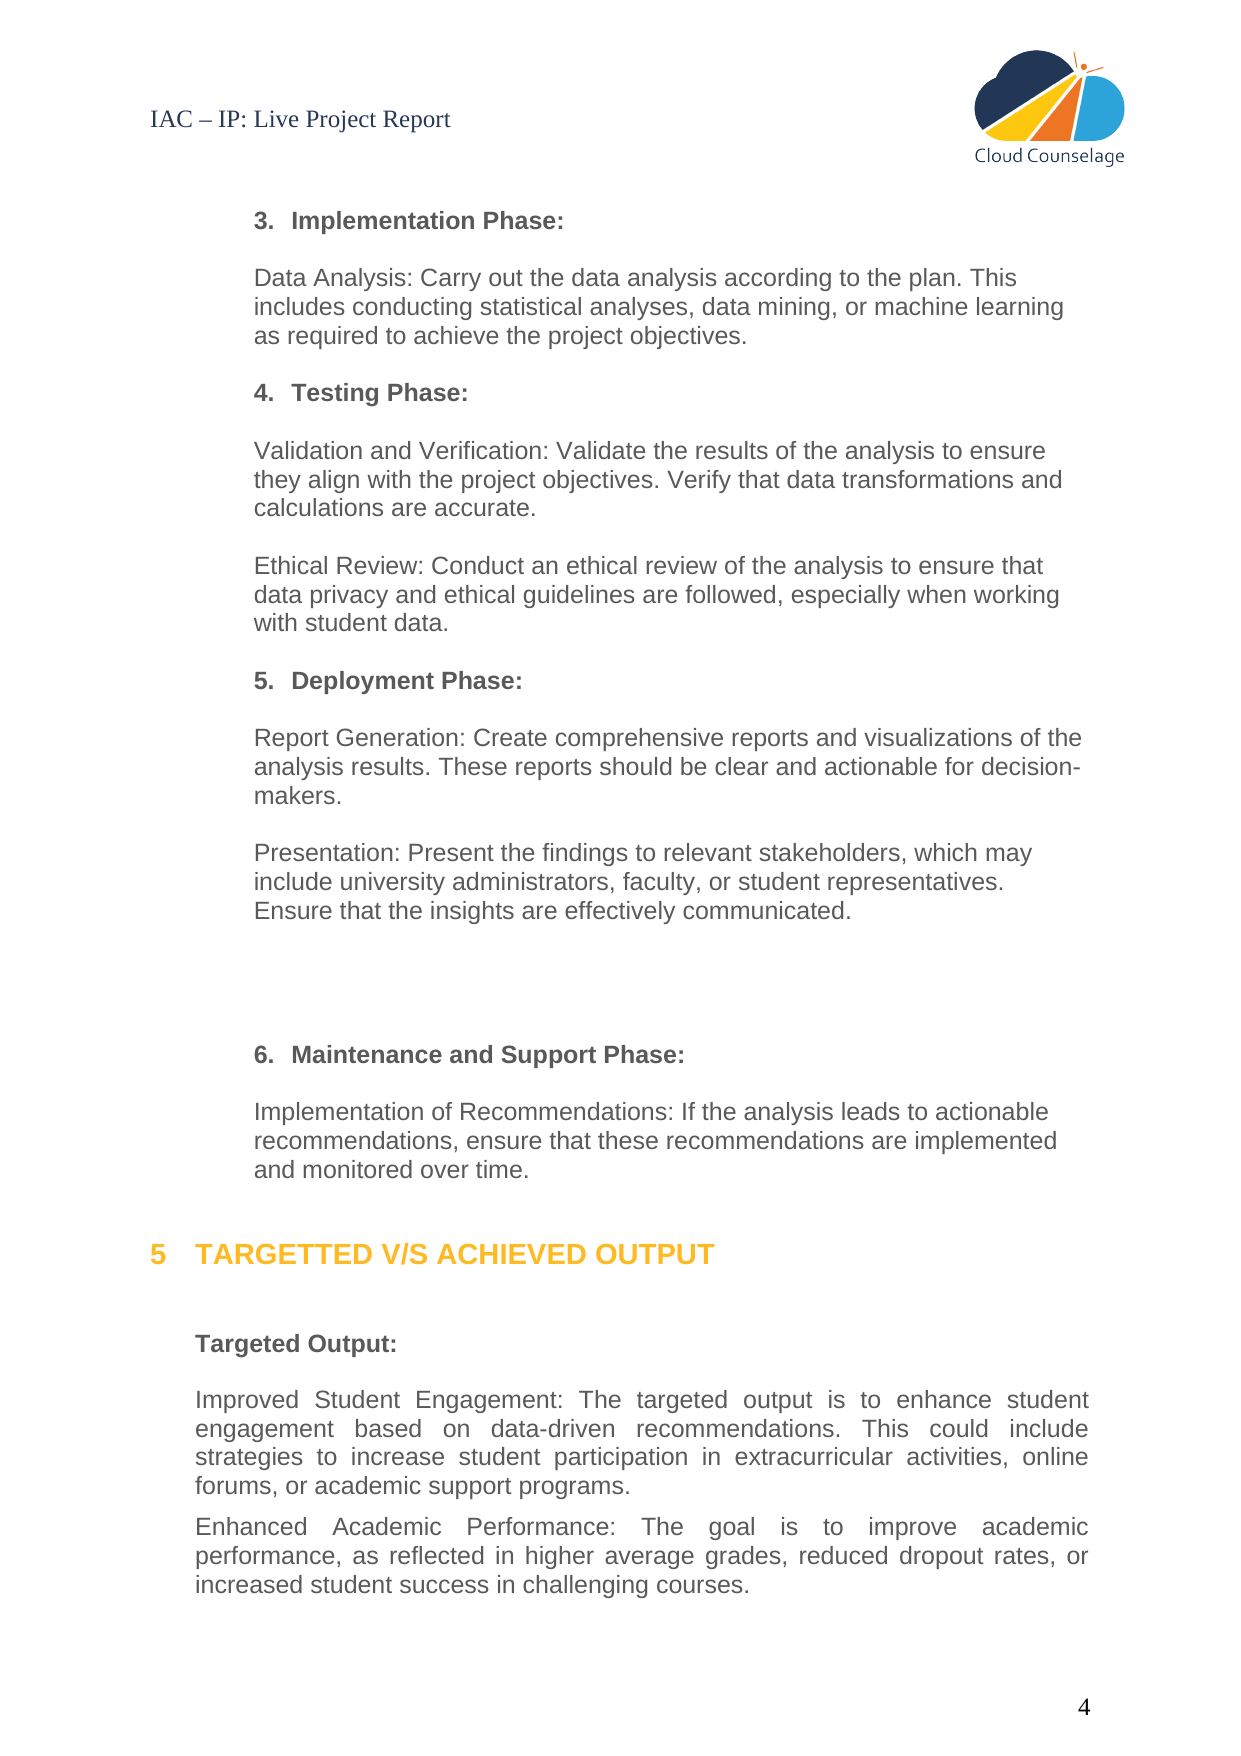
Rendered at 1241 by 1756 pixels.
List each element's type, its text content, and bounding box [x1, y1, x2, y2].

text Implementation of Recommendations: If the analysis leads to actionable recommendations, ensure that these recommendations are implemented and monitored over time. [253, 1097, 1090, 1183]
text Report Generation: Create comprehensive reports and visualizations of the analysis results. These reports should be clear and actionable for decision-makers. [253, 723, 1090, 810]
list Maintenance and Support Phase: [253, 1040, 1090, 1068]
text Improved Student Engagement: The targeted output is to enhance student engagement based on data-driven recommendations. This could include strategies to increase student participation in extracurricular activities, online forums, or academic support programs. [195, 1385, 1090, 1500]
text Ethical Review: Conduct an ethical review of the analysis to ensure that data privacy and ethical guidelines are followed, especially when working with student data. [253, 551, 1090, 637]
text Validation and Verification: Validate the results of the analysis to ensure they align with the project objectives. Verify that data transformations and calculations are accurate. [253, 436, 1090, 522]
text Targeted Output: [150, 1329, 1090, 1357]
picture [974, 50, 1125, 167]
text Enhanced Academic Performance: The goal is to improve academic performance, as reflected in higher average grades, reduced dropout rates, or increased student success in challenging courses. [195, 1512, 1090, 1599]
list Deployment Phase: [253, 666, 1090, 695]
subtitle TARGETTED V/S ACHIEVED OUTPUT [150, 1237, 1090, 1271]
text Data Analysis: Carry out the data analysis according to the plan. This includes conducting statistical analyses, data mining, or machine learning as required to achieve the project objectives. [253, 263, 1090, 350]
list Implementation Phase: [253, 206, 1090, 235]
list Testing Phase: [253, 378, 1090, 407]
text Presentation: Present the findings to relevant stakeholders, which may include university administrators, faculty, or student representatives. Ensure that the insights are effectively communicated. [253, 838, 1090, 925]
